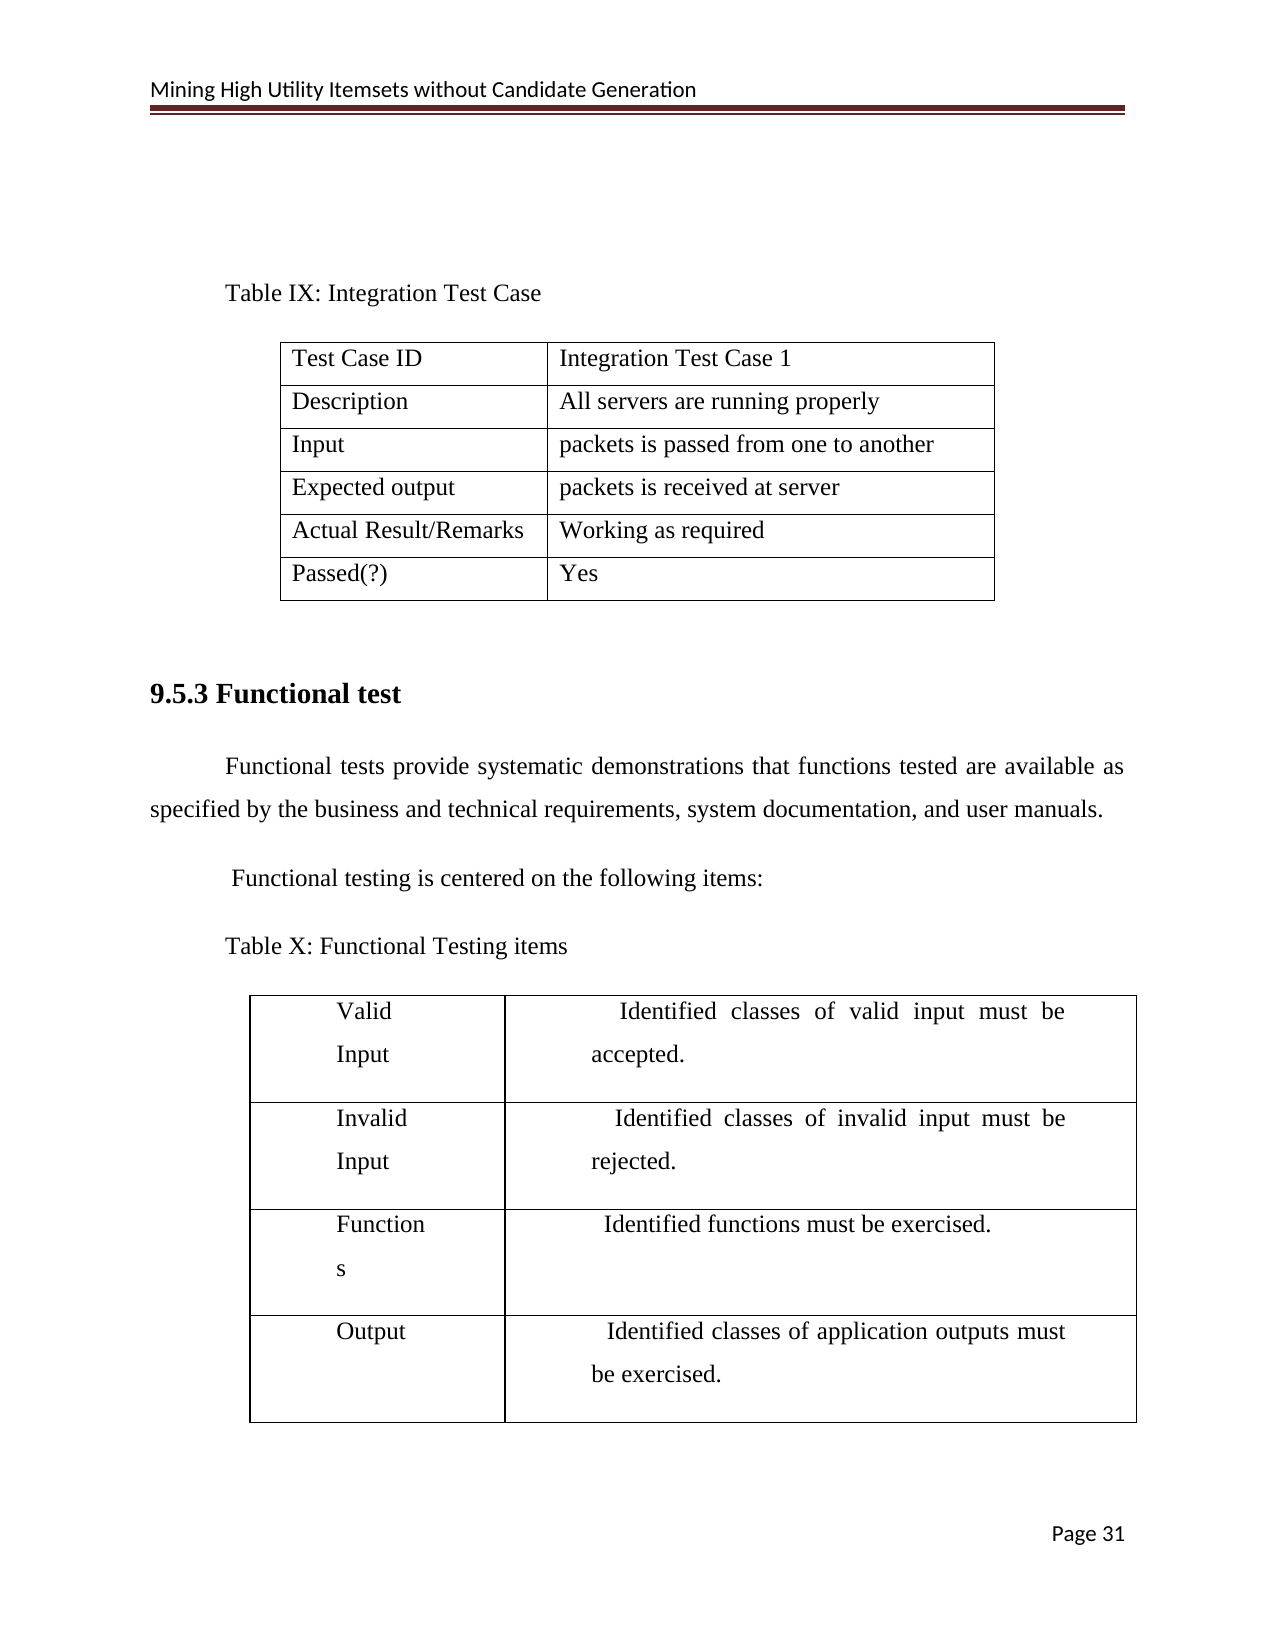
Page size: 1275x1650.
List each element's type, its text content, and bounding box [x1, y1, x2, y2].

table_cell Description [281, 386, 547, 428]
text Table X: Functional Testing items [225, 931, 1066, 959]
table_cell Output [251, 1316, 504, 1422]
table_cell Identified classes of application outputs must be exercised. [506, 1316, 1136, 1422]
table_cell Passed(?) [281, 558, 547, 600]
table_cell Actual Result/Remarks [281, 515, 547, 557]
table_cell Identified functions must be exercised. [506, 1210, 1136, 1315]
table_cell Functions [251, 1210, 504, 1315]
text Functional testing is centered on the following items: [150, 863, 1125, 891]
text 9.5.3 Functional test [150, 676, 1066, 709]
table_cell packets is received at server [548, 472, 994, 514]
table_cell packets is passed from one to another [548, 429, 994, 471]
table_cell Expected output [281, 472, 547, 514]
table_cell Identified classes of invalid input must be rejected. [506, 1103, 1136, 1208]
table_header Integration Test Case 1 [548, 343, 994, 385]
table_cell Yes [548, 558, 994, 600]
table_cell Invalid Input [251, 1103, 504, 1208]
text Functional tests provide systematic demonstrations that functions tested are available as specified by the business and technical requirements, system documentation, and user manuals. [150, 751, 1125, 823]
table_cell Input [281, 429, 547, 471]
table_header Identified classes of valid input must be accepted. [506, 996, 1136, 1102]
table_cell Working as required [548, 515, 994, 557]
table_header Valid Input [251, 996, 504, 1102]
table_cell All servers are running properly [548, 386, 994, 428]
table_header Test Case ID [281, 343, 547, 385]
list Table IX: Integration Test Case [225, 278, 1125, 307]
